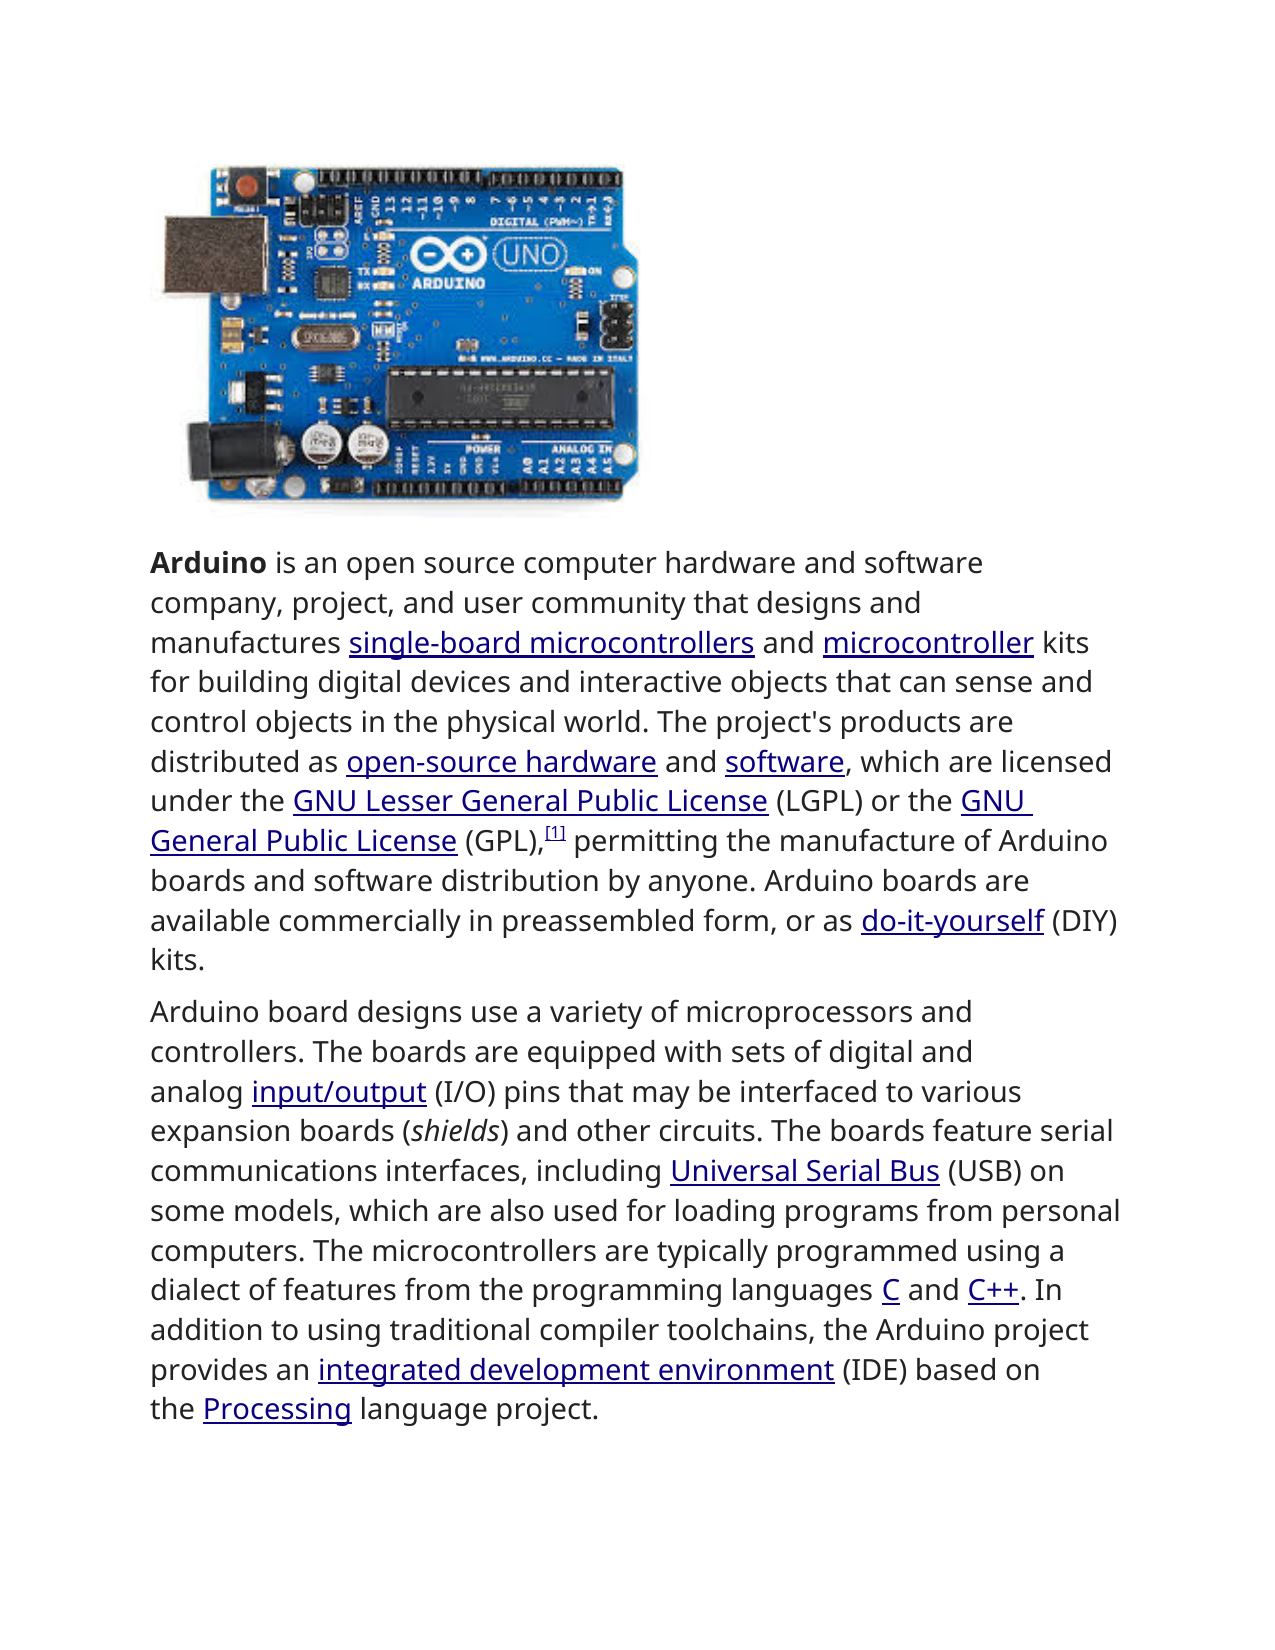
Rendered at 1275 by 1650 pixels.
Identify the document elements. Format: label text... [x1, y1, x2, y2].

text Arduino is an open source computer hardware and software company, project, and user community that designs and manufactures single-board microcontrollers and microcontroller kits for building digital devices and interactive objects that can sense and control objects in the physical world. The project's products are distributed as open-source hardware and software, which are licensed under the GNU Lesser General Public License (LGPL) or the GNU General Public License (GPL),[1] permitting the manufacture of Arduino boards and software distribution by anyone. Arduino boards are available commercially in preassembled form, or as do-it-yourself (DIY) kits. [150, 543, 1125, 979]
text Arduino board designs use a variety of microprocessors and controllers. The boards are equipped with sets of digital and analog input/output (I/O) pins that may be interfaced to various expansion boards (shields) and other circuits. The boards feature serial communications interfaces, including Universal Serial Bus (USB) on some models, which are also used for loading programs from personal computers. The microcontrollers are typically programmed using a dialect of features from the programming languages C and C++. In addition to using traditional compiler toolchains, the Arduino project provides an integrated development environment (IDE) based on the Processing language project. [150, 992, 1125, 1428]
picture [150, 150, 652, 518]
